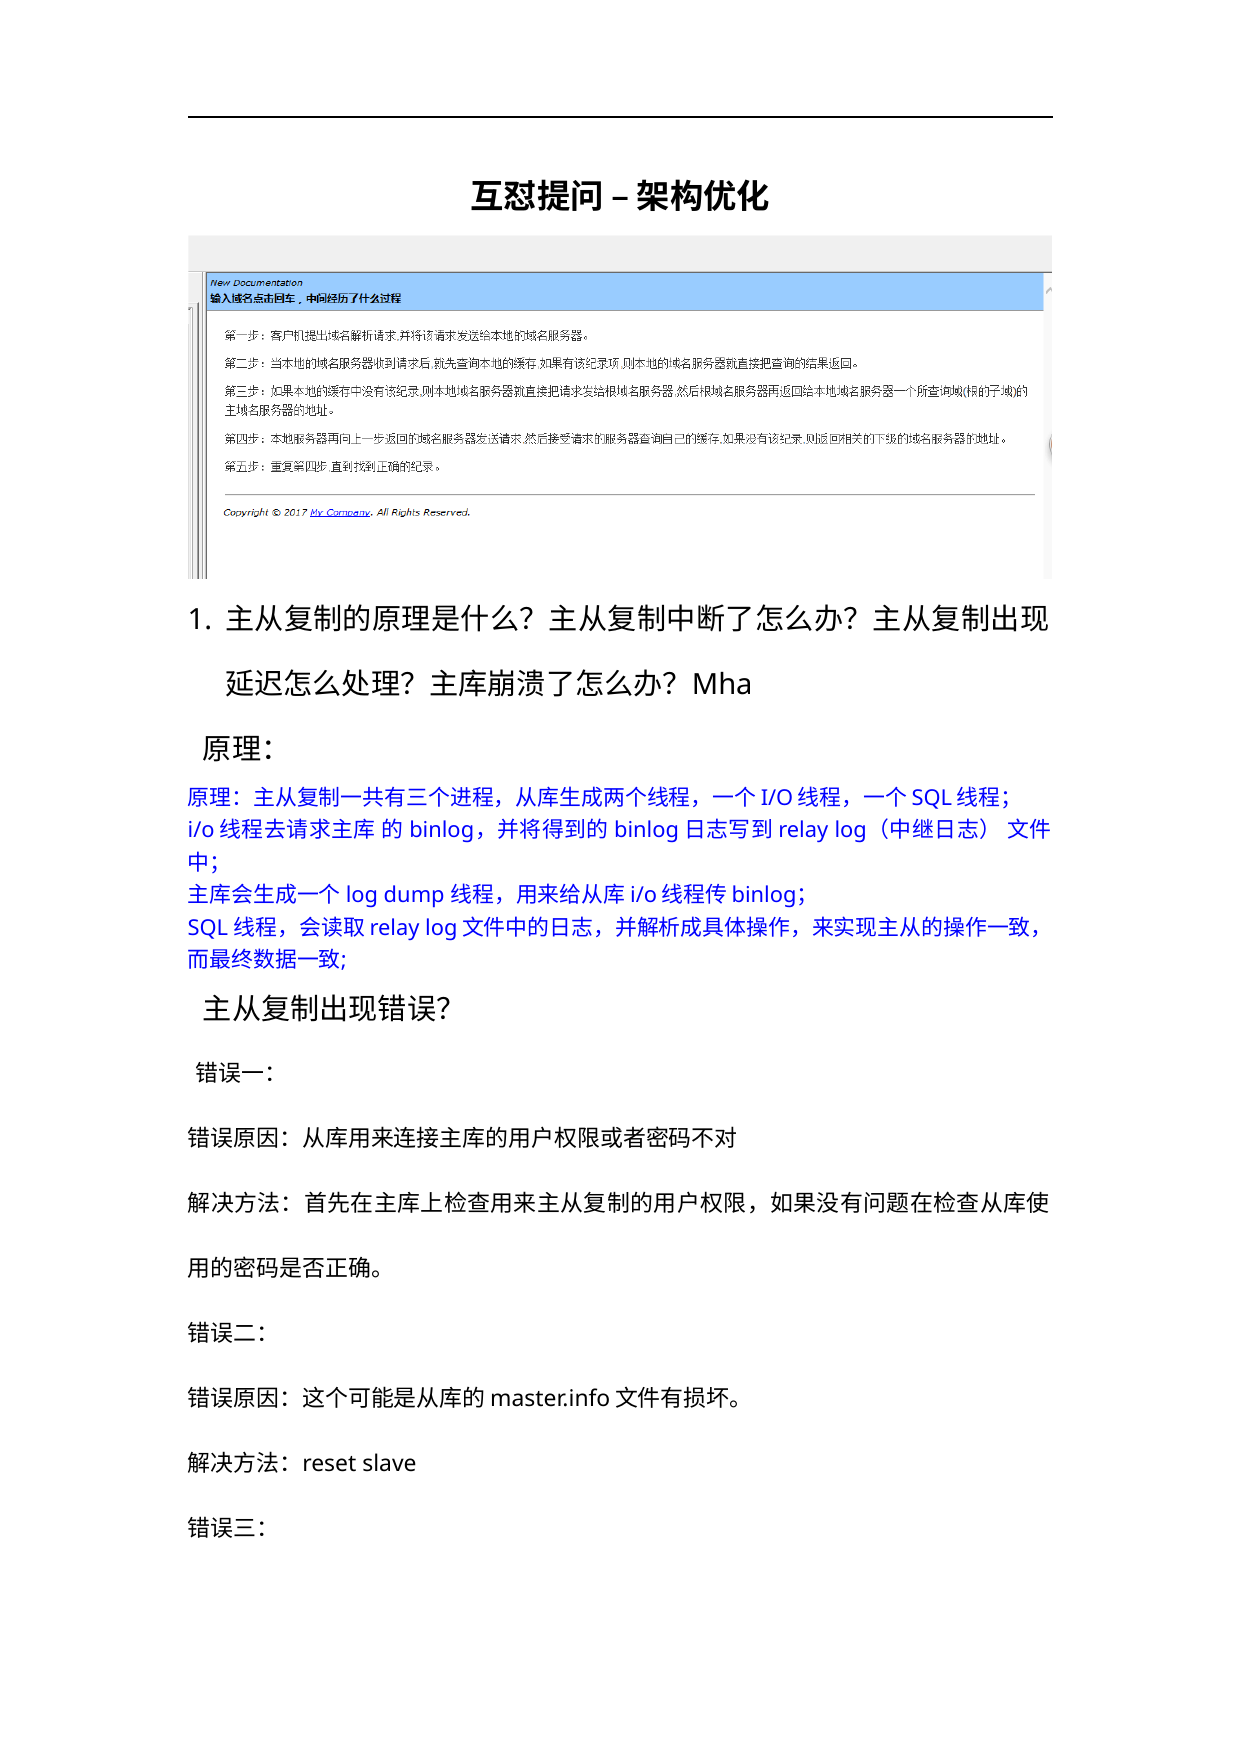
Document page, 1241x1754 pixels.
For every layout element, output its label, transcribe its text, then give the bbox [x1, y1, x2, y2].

text SQL 线程，会读取relay log文件中的日志，并解析成具体操作，来实现主从的操作一致，而最终数据一致; [187, 909, 1053, 974]
list 解决方法：reset slave [187, 1429, 1053, 1494]
list 主从复制出现错误？ [187, 974, 1053, 1039]
list 错误原因：从库用来连接主库的用户权限或者密码不对 [187, 1104, 1053, 1169]
list 错误三： [187, 1494, 1053, 1559]
list 解决方法：首先在主库上检查用来主从复制的用户权限，如果没有问题在检查从库使用的密码是否正确。 [187, 1169, 1053, 1299]
list 错误原因：这个可能是从库的master.info文件有损坏。 [187, 1364, 1053, 1429]
picture [188, 227, 1052, 579]
text 主库会生成一个 log dump 线程，用来给从库 i/o线程传binlog； [187, 877, 1053, 909]
list 主从复制的原理是什么？主从复制中断了怎么办？主从复制出现延迟怎么处理？主库崩溃了怎么办？Mha [187, 584, 1053, 714]
list 原理： [187, 714, 1053, 779]
list 错误二： [187, 1299, 1053, 1364]
list 错误一： [187, 1039, 1053, 1104]
text i/o线程去请求主库 的binlog，并将得到的binlog日志写到relay log（中继日志） 文件中； [187, 812, 1053, 877]
text 原理：主从复制一共有三个进程，从库生成两个线程，一个I/O线程，一个SQL线程； [187, 779, 1053, 812]
text 互怼提问 – 架构优化 [187, 162, 1053, 227]
